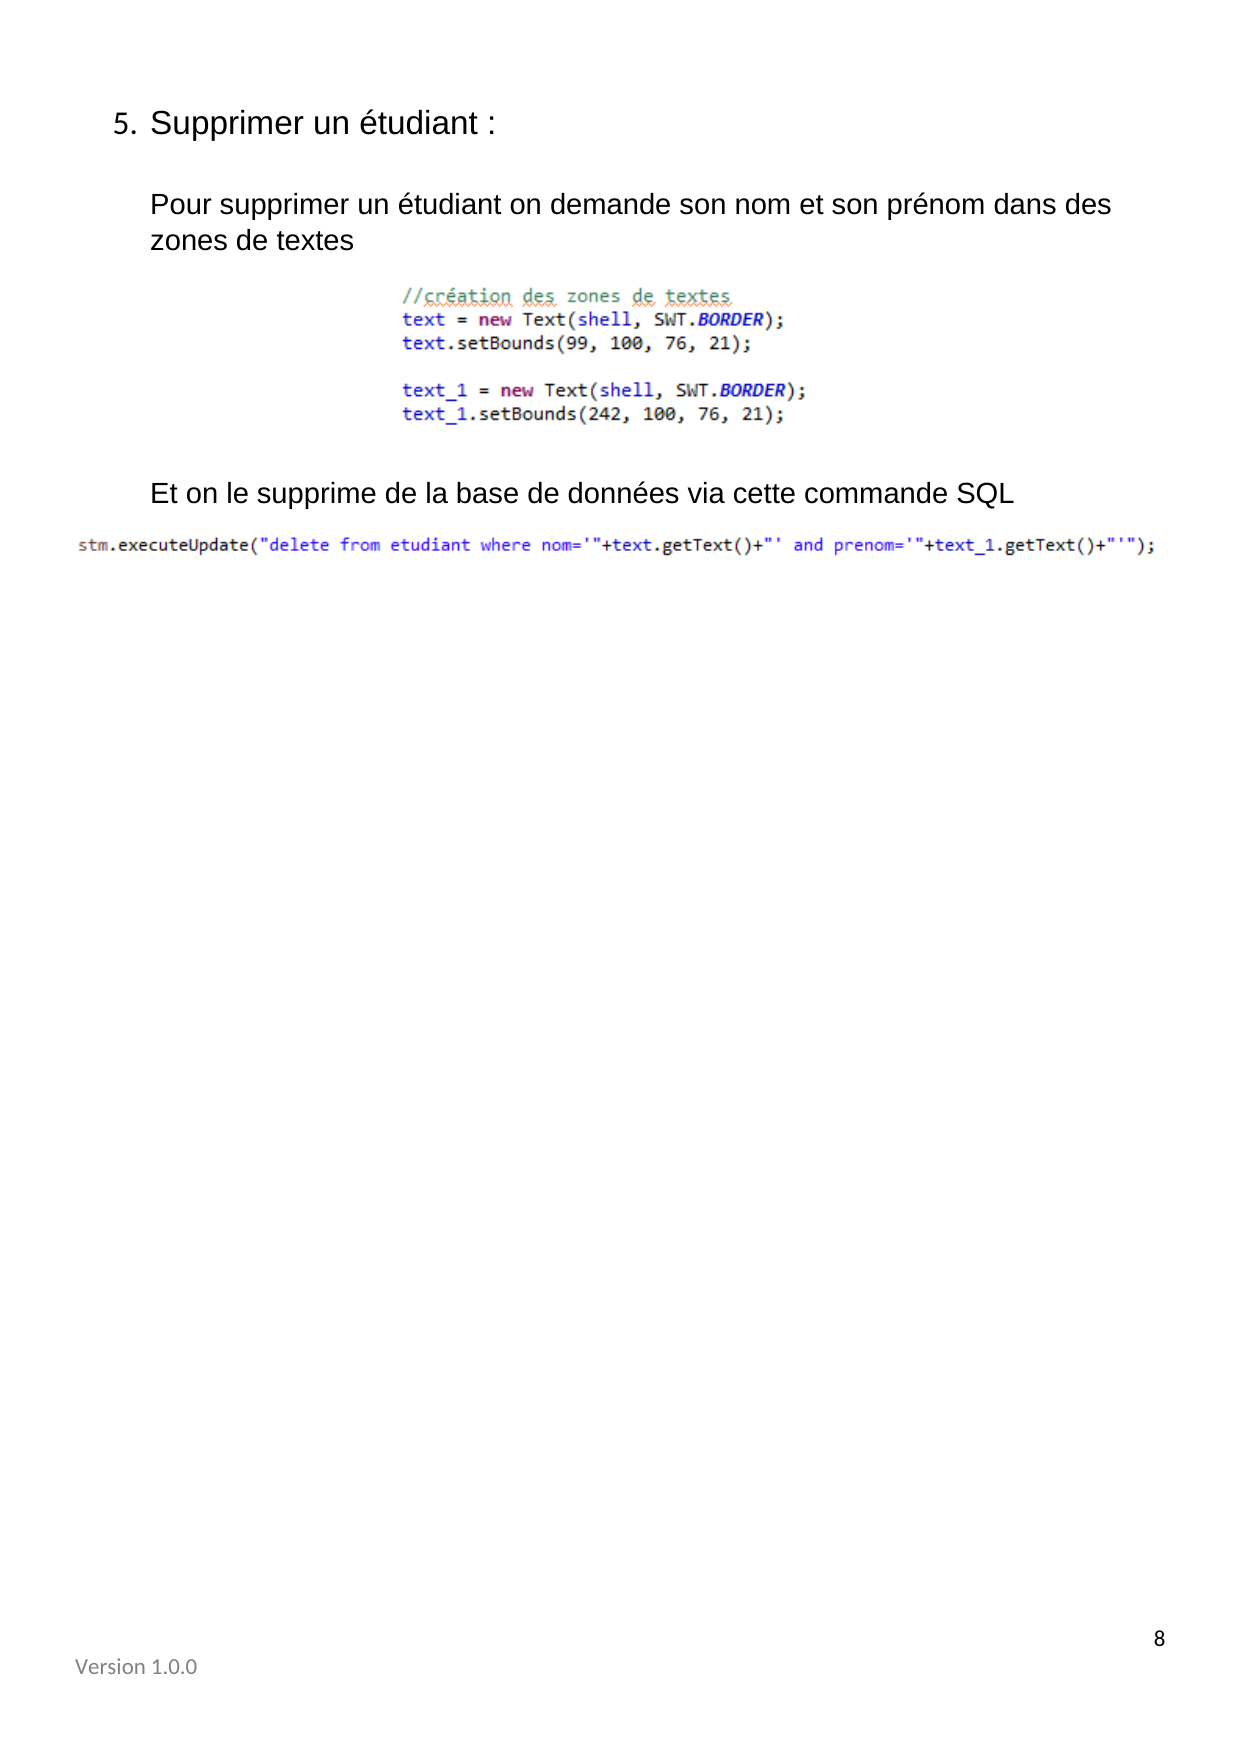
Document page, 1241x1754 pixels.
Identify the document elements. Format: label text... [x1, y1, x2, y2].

picture [402, 285, 839, 436]
picture [75, 537, 1164, 564]
list Pour supprimer un étudiant on demande son nom et son prénom dans des zones de textes [150, 187, 1165, 257]
list Supprimer un étudiant : [112, 102, 1165, 142]
list Et on le supprime de la base de données via cette commande SQL [150, 476, 1165, 510]
